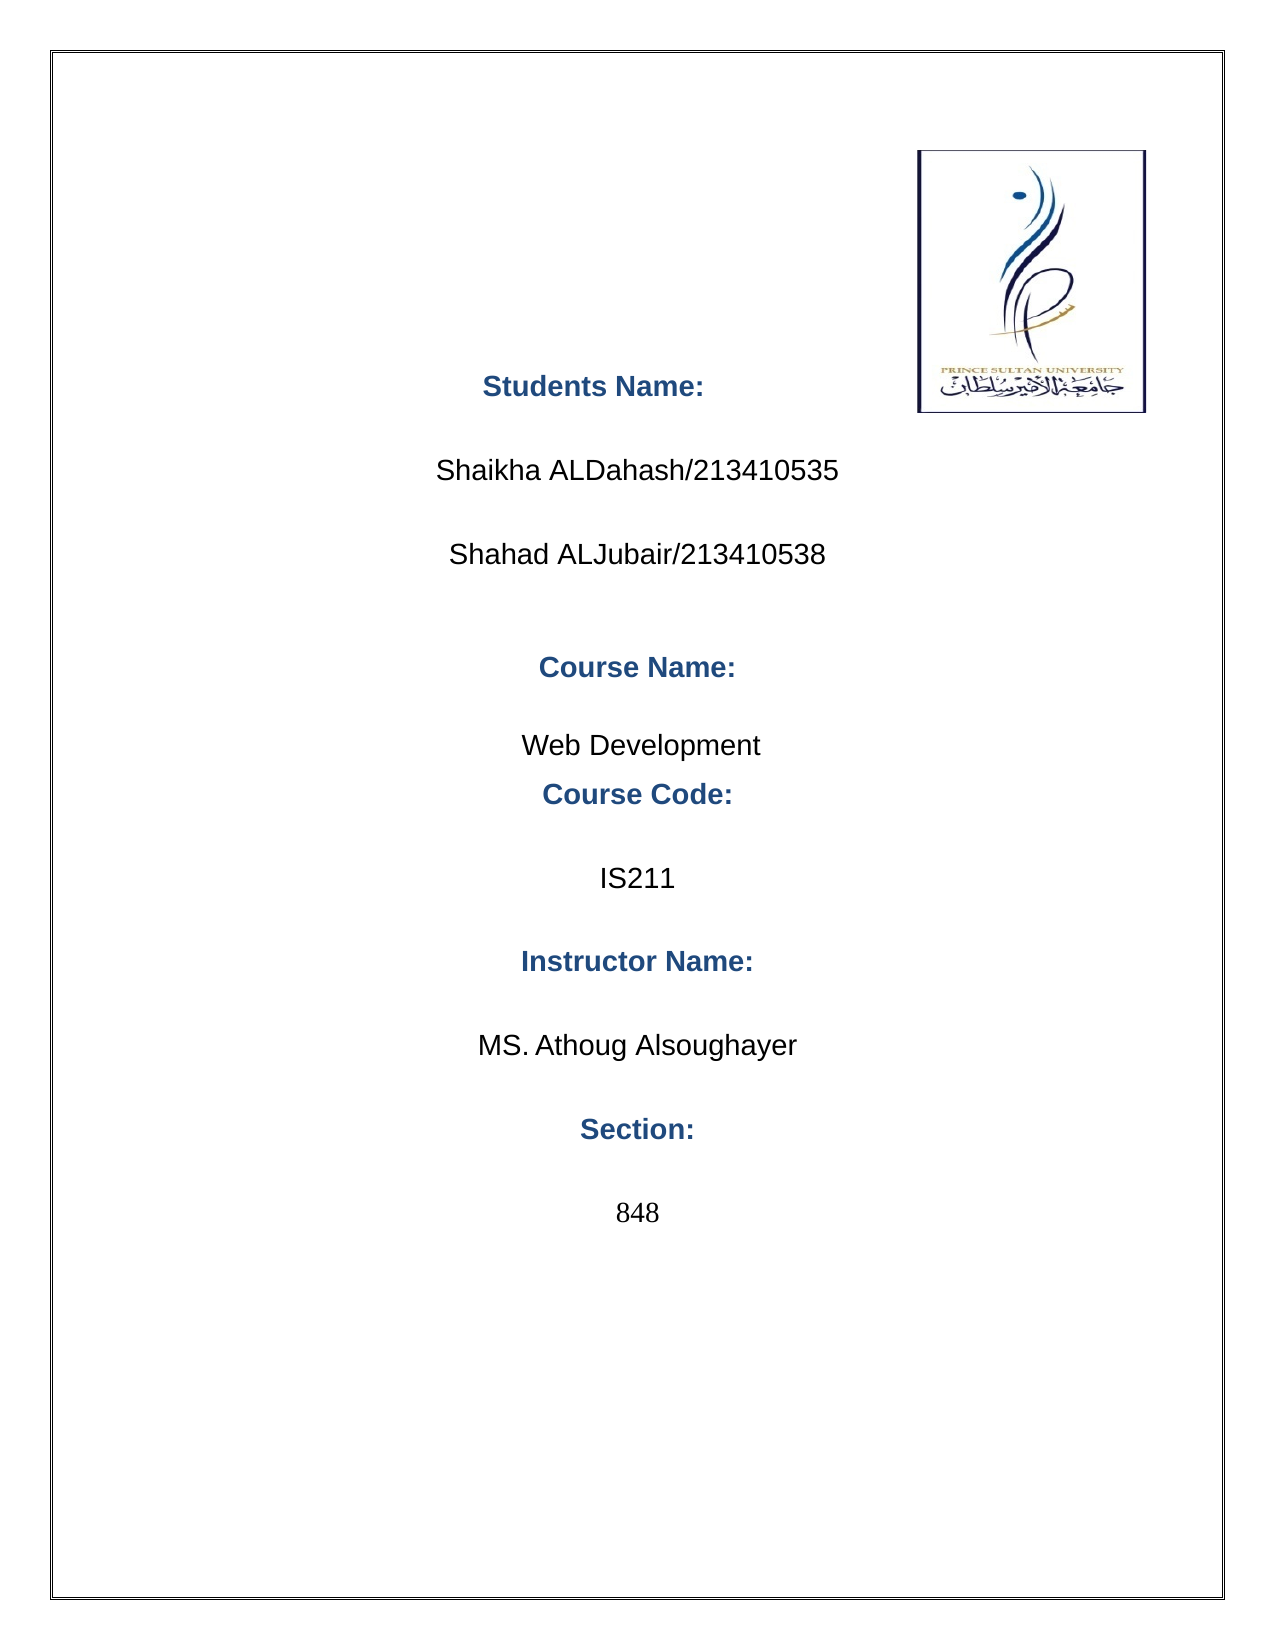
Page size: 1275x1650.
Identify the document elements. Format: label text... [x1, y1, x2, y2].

picture [917, 150, 1147, 413]
text Web Development [150, 699, 1125, 761]
text Students Name: [150, 369, 917, 403]
text Section: [150, 1112, 1125, 1145]
text IS211 [150, 861, 1125, 894]
text Instructor Name: [150, 944, 1125, 978]
text Shahad ALJubair/213410538 [150, 537, 1125, 570]
text 848 [150, 1196, 1125, 1229]
text MS. Athoug Alsoughayer [150, 1028, 1125, 1062]
text Course Code: [150, 777, 1125, 810]
text Course Name: [150, 621, 1125, 683]
text Shaikha ALDahash/213410535 [150, 453, 1125, 487]
